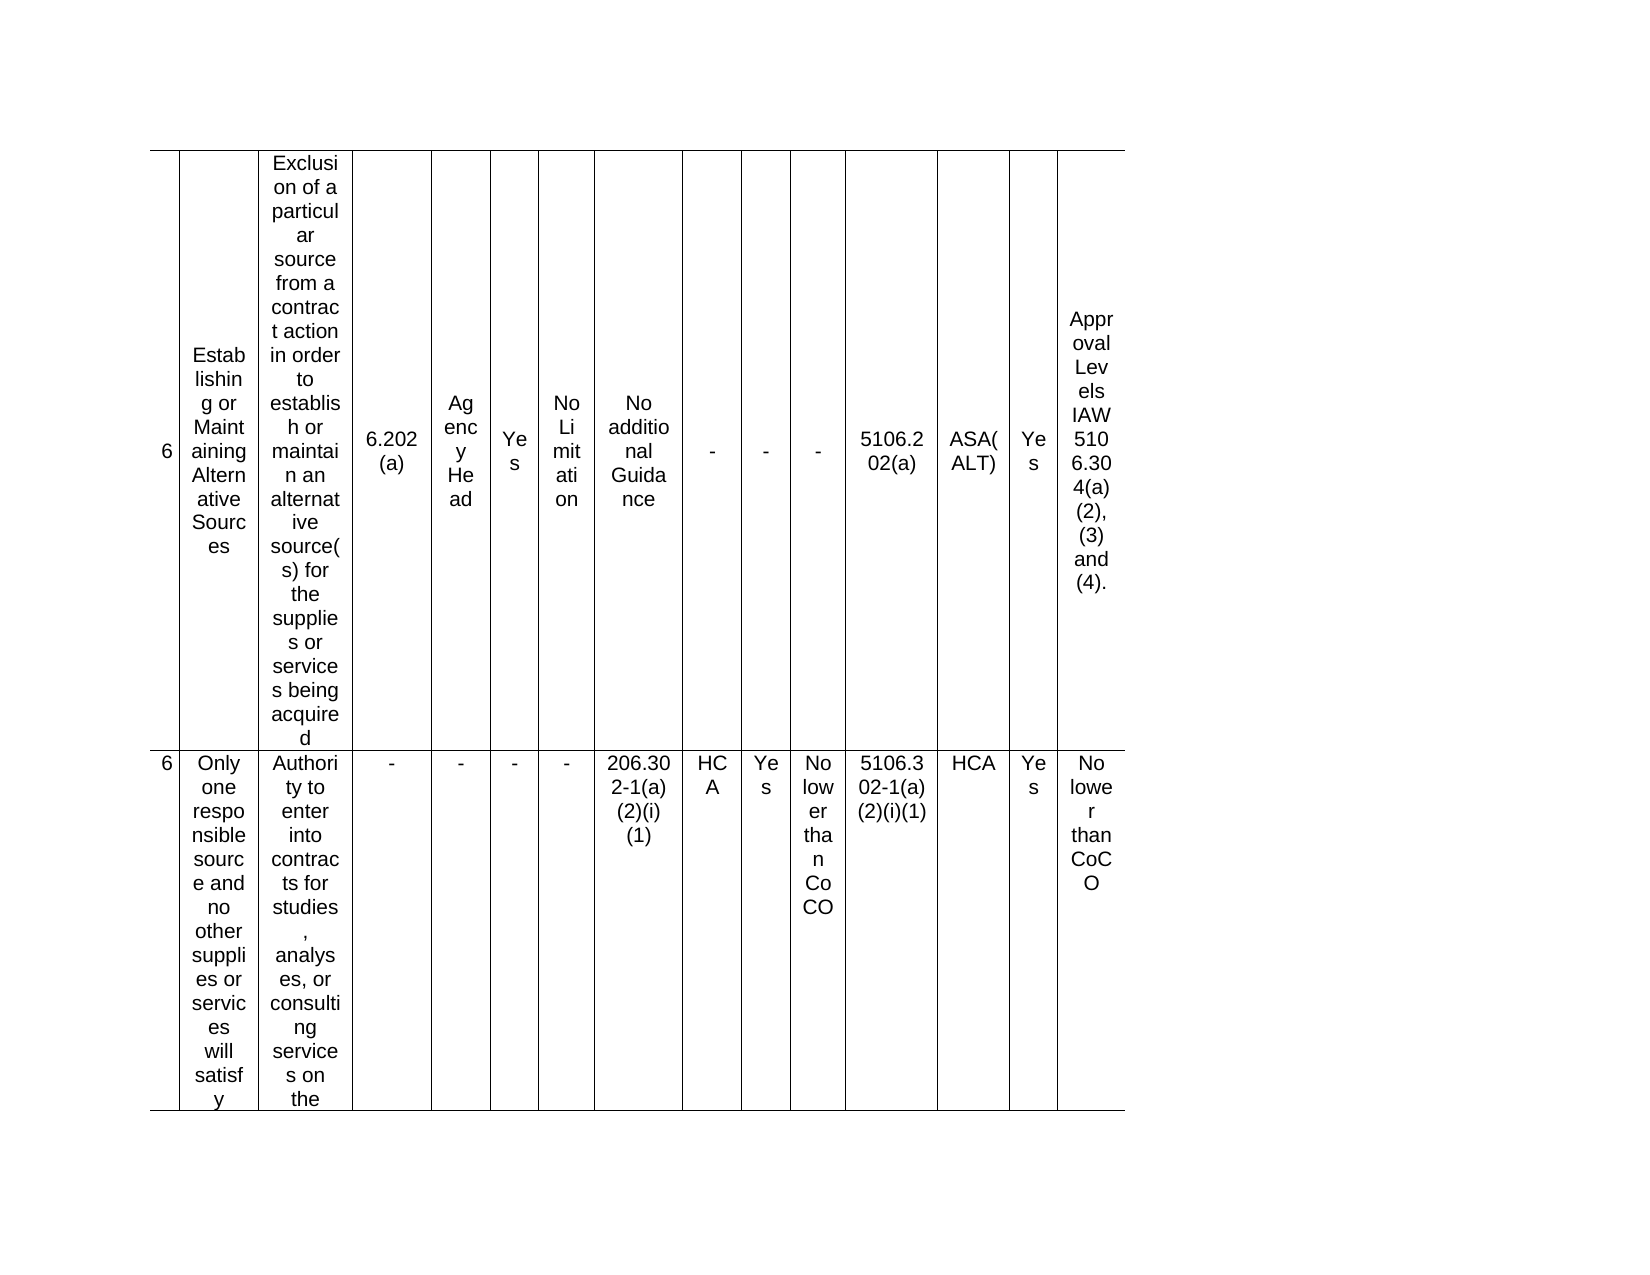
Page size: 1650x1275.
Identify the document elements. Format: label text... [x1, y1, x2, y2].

table_cell No Limitation [539, 151, 594, 750]
table_cell - [432, 751, 490, 1110]
table_cell No lower than CoCO [791, 751, 845, 1110]
table_cell Agency Head [432, 151, 490, 750]
table_cell Only one responsible source and no other supplies or services will satisfy agency requirements. [180, 751, 258, 1110]
table_cell - [491, 751, 538, 1110]
table_cell ASA(ALT) [938, 151, 1009, 750]
table_cell Yes [1010, 751, 1057, 1110]
table_cell 6.202(a) [353, 151, 431, 750]
table_cell No lower than CoCO [1058, 751, 1125, 1110]
table_cell 6 [150, 151, 179, 750]
table_cell Establishing or Maintaining Alternative Sources [180, 151, 258, 750]
table_cell Yes [1010, 151, 1057, 750]
table_cell 206.302-1(a)(2)(i)(1) [595, 751, 682, 1110]
table_cell 5106.302-1(a)(2)(i)(1) [846, 751, 937, 1110]
table_cell - [353, 751, 431, 1110]
table_cell HCA [938, 751, 1009, 1110]
table_cell 5106.202(a) [846, 151, 937, 750]
table_cell No additional Guidance [595, 151, 682, 750]
table_cell - [742, 151, 790, 750]
table_cell - [791, 151, 845, 750]
table_cell Approval Levels IAW 5106.304(a)(2), (3) and (4). [1058, 151, 1125, 750]
table_cell - [539, 751, 594, 1110]
table_cell - [683, 151, 741, 750]
table_cell 6 [150, 751, 179, 1110]
table_cell Yes [491, 151, 538, 750]
table_cell Yes [742, 751, 790, 1110]
table_cell Exclusion of a particular source from a contract action in order to establish or maintain an alternative source(s) for the supplies or services being acquired [259, 151, 352, 750]
table_cell HCA [683, 751, 741, 1110]
